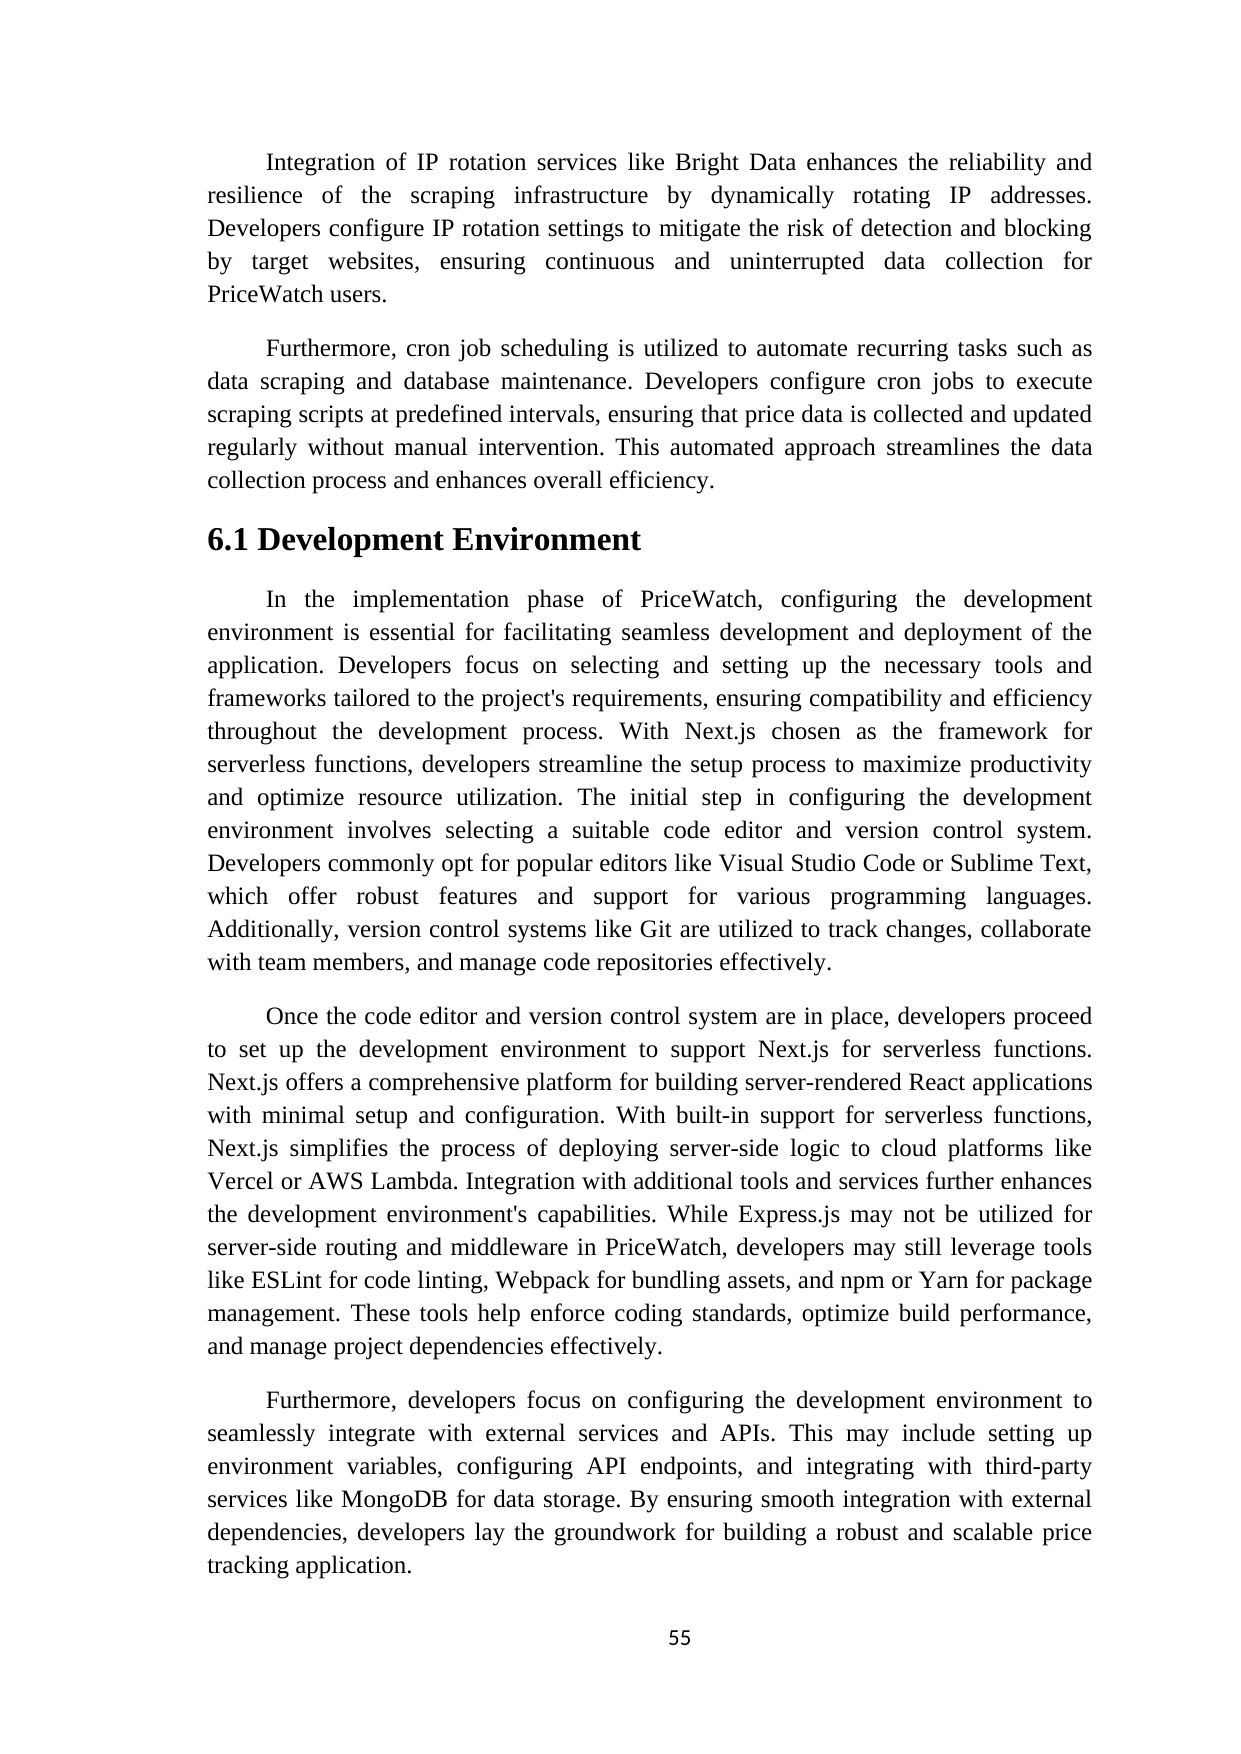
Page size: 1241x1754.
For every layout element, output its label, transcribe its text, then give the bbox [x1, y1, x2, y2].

text In the implementation phase of PriceWatch, configuring the development environment is essential for facilitating seamless development and deployment of the application. Developers focus on selecting and setting up the necessary tools and frameworks tailored to the project's requirements, ensuring compatibility and efficiency throughout the development process. With Next.js chosen as the framework for serverless functions, developers streamline the setup process to maximize productivity and optimize resource utilization. The initial step in configuring the development environment involves selecting a suitable code editor and version control system. Developers commonly opt for popular editors like Visual Studio Code or Sublime Text, which offer robust features and support for various programming languages. Additionally, version control systems like Git are utilized to track changes, collaborate with team members, and manage code repositories effectively. [207, 584, 1093, 976]
text Once the code editor and version control system are in place, developers proceed to set up the development environment to support Next.js for serverless functions. Next.js offers a comprehensive platform for building server-rendered React applications with minimal setup and configuration. With built-in support for serverless functions, Next.js simplifies the process of deploying server-side logic to cloud platforms like Vercel or AWS Lambda. Integration with additional tools and services further enhances the development environment's capabilities. While Express.js may not be utilized for server-side routing and middleware in PriceWatch, developers may still leverage tools like ESLint for code linting, Webpack for bundling assets, and npm or Yarn for package management. These tools help enforce coding standards, optimize build performance, and manage project dependencies effectively. [207, 1001, 1093, 1360]
text 6.1 Development Environment [207, 519, 1093, 557]
text Integration of IP rotation services like Bright Data enhances the reliability and resilience of the scraping infrastructure by dynamically rotating IP addresses. Developers configure IP rotation settings to mitigate the risk of detection and blocking by target websites, ensuring continuous and uninterrupted data collection for PriceWatch users. [207, 147, 1093, 308]
text Furthermore, developers focus on configuring the development environment to seamlessly integrate with external services and APIs. This may include setting up environment variables, configuring API endpoints, and integrating with third-party services like MongoDB for data storage. By ensuring smooth integration with external dependencies, developers lay the groundwork for building a robust and scalable price tracking application. [207, 1385, 1093, 1579]
text Furthermore, cron job scheduling is utilized to automate recurring tasks such as data scraping and database maintenance. Developers configure cron jobs to execute scraping scripts at predefined intervals, ensuring that price data is collected and updated regularly without manual intervention. This automated approach streamlines the data collection process and enhances overall efficiency. [207, 333, 1093, 494]
